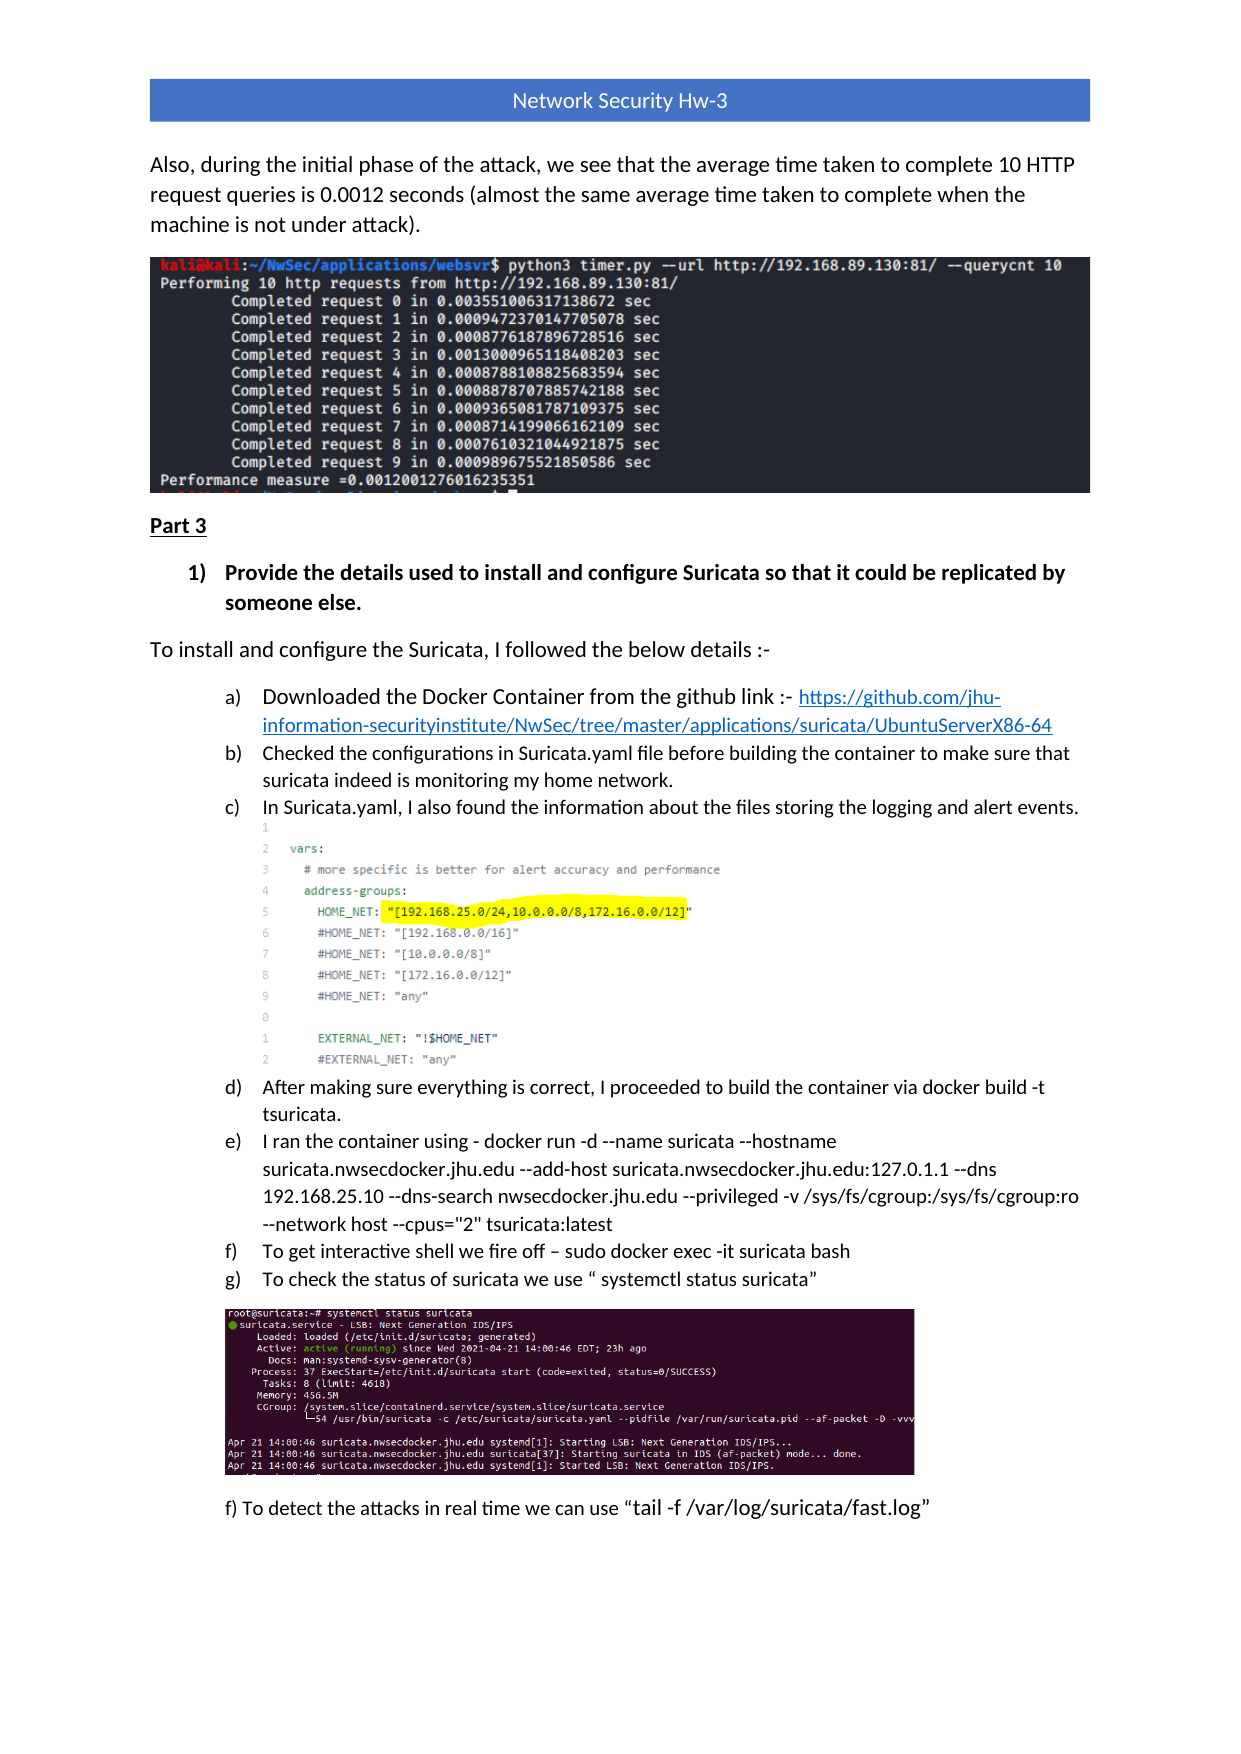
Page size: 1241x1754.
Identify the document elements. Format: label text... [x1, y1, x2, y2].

list I ran the container using - docker run -d --name suricata --hostname suricata.nwsecdocker.jhu.edu --add-host suricata.nwsecdocker.jhu.edu:127.0.1.1 --dns 192.168.25.10 --dns-search nwsecdocker.jhu.edu --privileged -v /sys/fs/cgroup:/sys/fs/cgroup:ro --network host --cpus="2" tsuricata:latest [225, 1129, 1090, 1236]
text f) To detect the attacks in real time we can use “tail -f /var/log/suricata/fast.log” [225, 1493, 1090, 1521]
text Part 3 [150, 511, 1090, 539]
list To get interactive shell we fire off – sudo docker exec -it suricata bash [225, 1238, 1090, 1264]
list Downloaded the Docker Container from the github link :- https://github.com/jhu-information-securityinstitute/NwSec/tree/master/applications/suricata/UbuntuServerX86-64 [225, 682, 1090, 738]
text To install and configure the Suricata, I followed the below details :- [150, 635, 1090, 663]
picture [262, 821, 788, 1072]
list After making sure everything is correct, I proceeded to build the container via docker build -t tsuricata. [225, 1074, 1090, 1127]
list Checked the configurations in Suricata.yaml file before building the container to make sure that suricata indeed is monitoring my home network. [225, 740, 1090, 792]
picture [225, 1309, 915, 1475]
list To check the status of suricata we use “ systemctl status suricata” [225, 1266, 1090, 1291]
list Provide the details used to install and configure Suricata so that it could be replicated by someone else. [187, 558, 1090, 617]
list In Suricata.yaml, I also found the information about the files storing the logging and alert events. [225, 794, 1090, 820]
text Also, during the initial phase of the attack, we see that the average time taken to complete 10 HTTP request queries is 0.0012 seconds (almost the same average time taken to complete when the machine is not under attack). [150, 150, 1090, 238]
picture [150, 257, 1091, 493]
